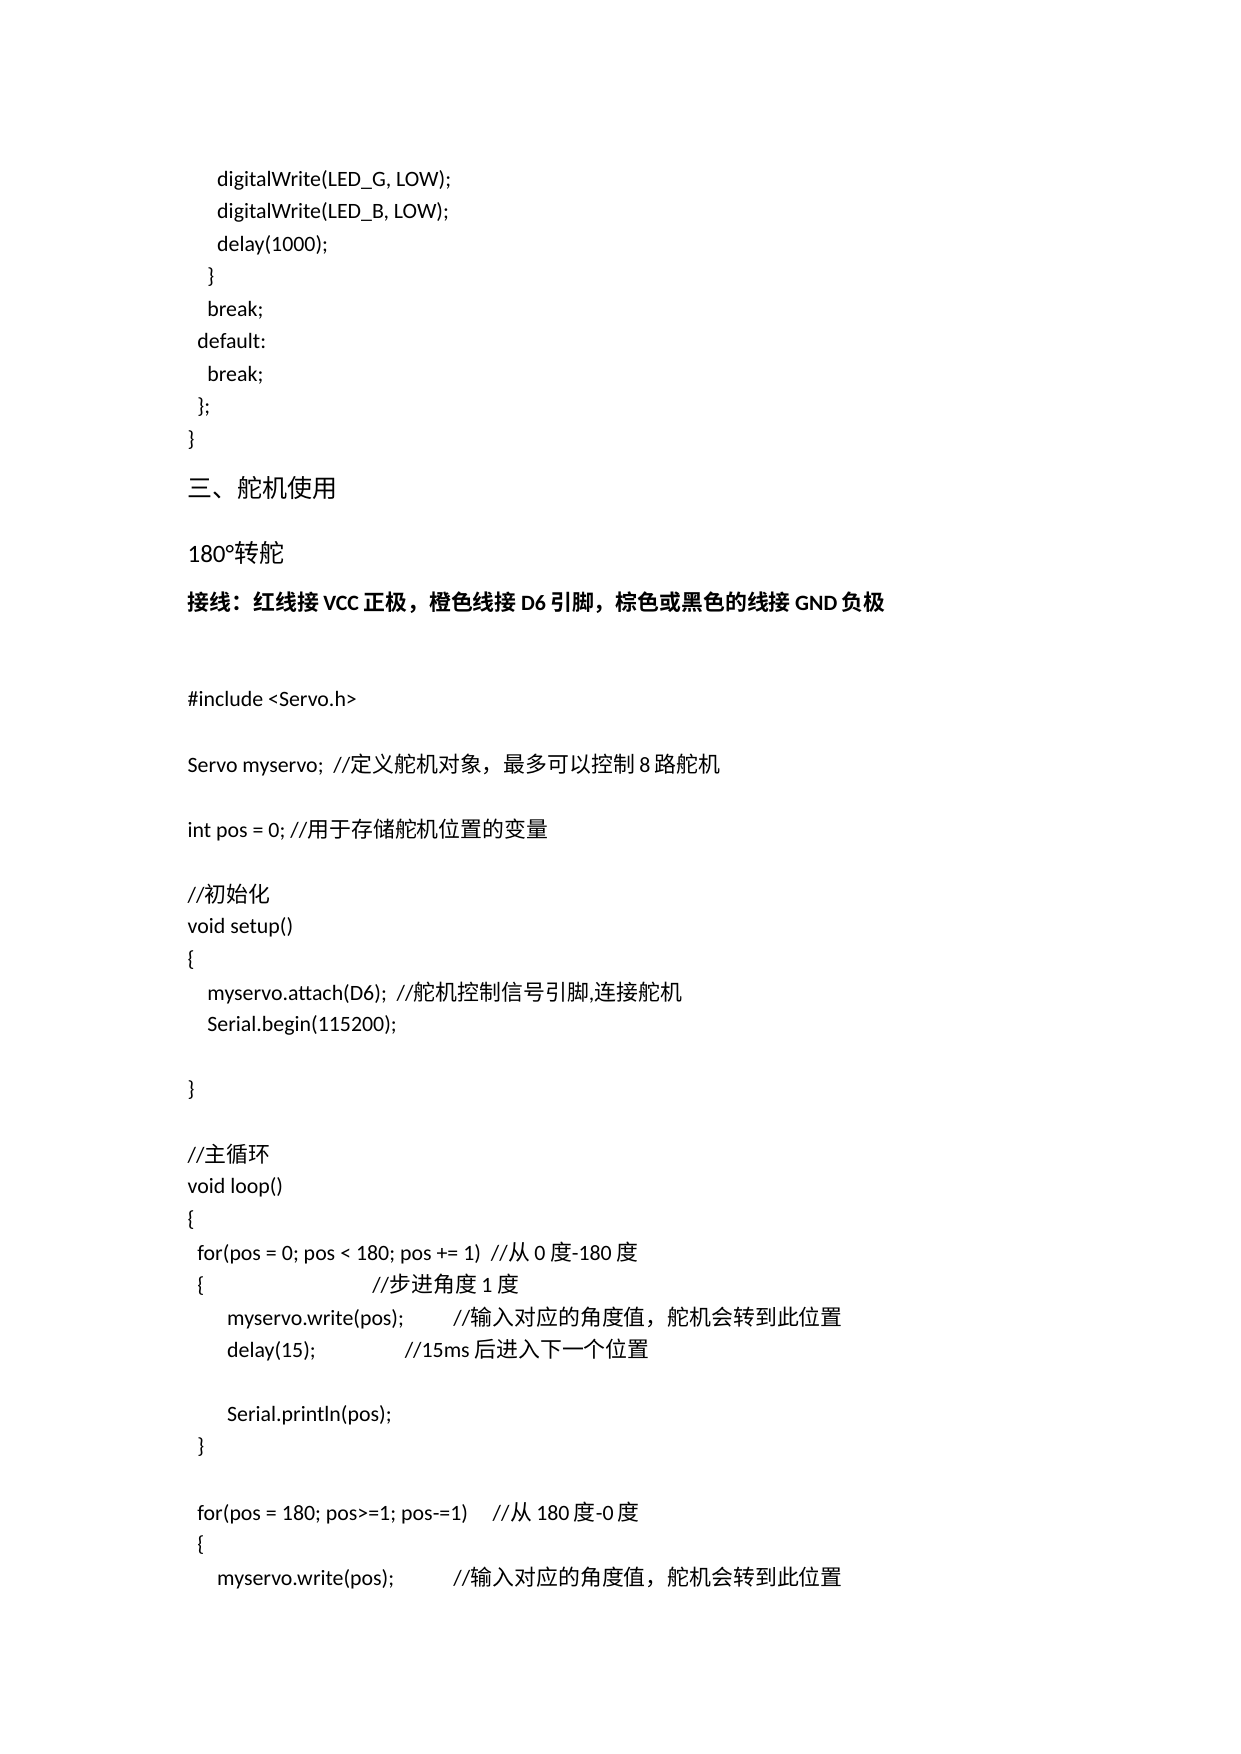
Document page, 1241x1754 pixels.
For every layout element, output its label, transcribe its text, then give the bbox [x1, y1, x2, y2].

text void loop() [187, 1169, 1053, 1202]
text break; [187, 292, 1053, 324]
text Serial.println(pos); [187, 1397, 1053, 1429]
text { [187, 1527, 1053, 1559]
text default: [187, 324, 1053, 357]
text }; [187, 389, 1053, 422]
text Serial.begin(115200); [187, 1007, 1053, 1039]
text myservo.write(pos); //输入对应的角度值，舵机会转到此位置 [187, 1299, 1053, 1332]
text myservo.write(pos); //输入对应的角度值，舵机会转到此位置 [187, 1559, 1053, 1592]
text { //步进角度1度 [187, 1267, 1053, 1299]
text delay(15); //15ms后进入下一个位置 [187, 1332, 1053, 1364]
text myservo.attach(D6); //舵机控制信号引脚,连接舵机 [187, 974, 1053, 1007]
text { [187, 942, 1053, 974]
text } [187, 422, 1053, 454]
text digitalWrite(LED_B, LOW); [187, 194, 1053, 227]
list 180°转舵 [187, 519, 1053, 584]
text int pos = 0; //用于存储舵机位置的变量 [187, 812, 1053, 844]
text void setup() [187, 909, 1053, 942]
text { [187, 1202, 1053, 1234]
text #include <Servo.h> [187, 682, 1053, 714]
text for(pos = 180; pos>=1; pos-=1) //从180度-0度 [187, 1494, 1053, 1527]
text for(pos = 0; pos < 180; pos += 1) //从0度-180度 [187, 1234, 1053, 1267]
text } [187, 1429, 1053, 1462]
text Servo myservo; //定义舵机对象，最多可以控制8路舵机 [187, 747, 1053, 779]
text //主循环 [187, 1137, 1053, 1169]
text 接线：红线接VCC正极，橙色线接D6引脚，棕色或黑色的线接GND负极 [187, 584, 1053, 617]
text digitalWrite(LED_G, LOW); [187, 162, 1053, 194]
text //初始化 [187, 877, 1053, 909]
text delay(1000); [187, 227, 1053, 259]
text break; [187, 357, 1053, 389]
list 舵机使用 [187, 454, 1053, 519]
text } [187, 1072, 1053, 1104]
text } [187, 259, 1053, 292]
